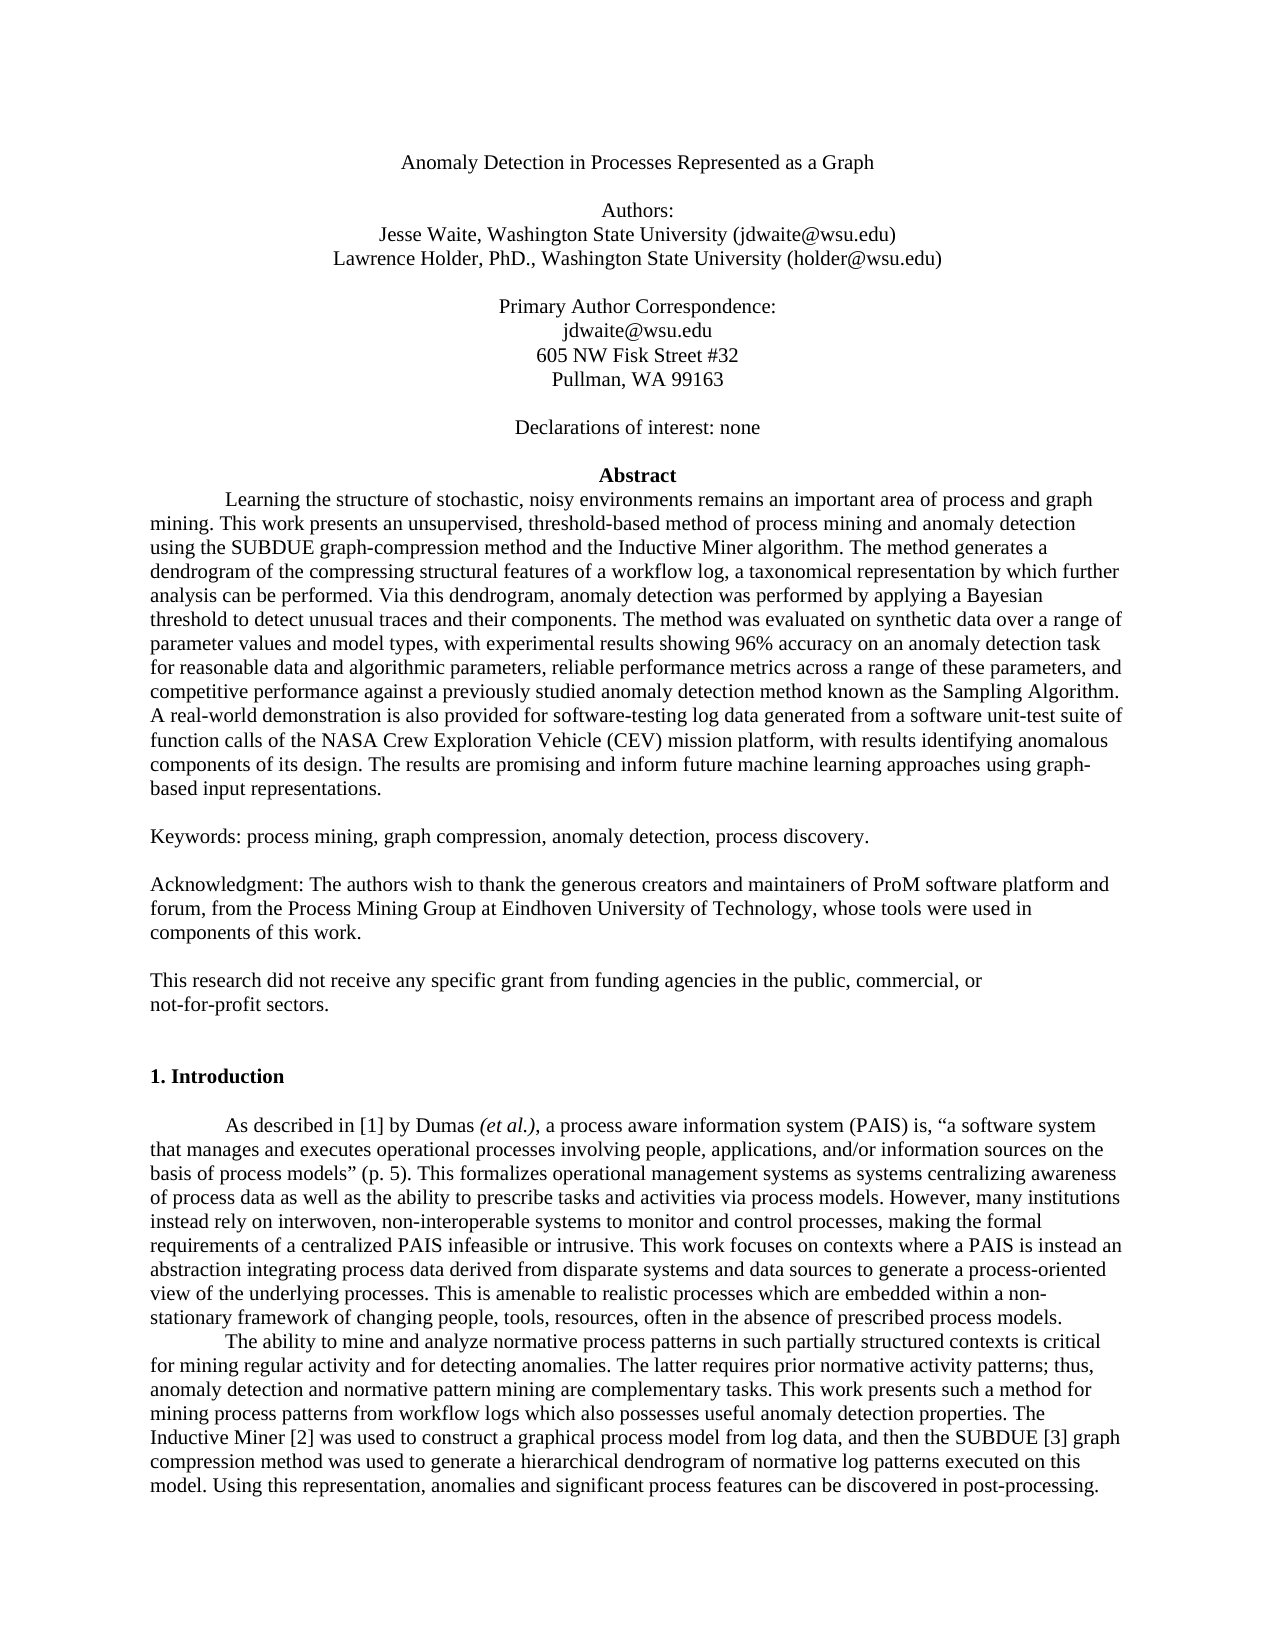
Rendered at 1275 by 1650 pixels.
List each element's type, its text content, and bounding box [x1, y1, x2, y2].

text Learning the structure of stochastic, noisy environments remains an important area of process and graph mining. This work presents an unsupervised, threshold-based method of process mining and anomaly detection using the SUBDUE graph-compression method and the Inductive Miner algorithm. The method generates a dendrogram of the compressing structural features of a workflow log, a taxonomical representation by which further analysis can be performed. Via this dendrogram, anomaly detection was performed by applying a Bayesian threshold to detect unusual traces and their components. The method was evaluated on synthetic data over a range of parameter values and model types, with experimental results showing 96% accuracy on an anomaly detection task for reasonable data and algorithmic parameters, reliable performance metrics across a range of these parameters, and competitive performance against a previously studied anomaly detection method known as the Sampling Algorithm. A real-world demonstration is also provided for software-testing log data generated from a software unit-test suite of function calls of the NASA Crew Exploration Vehicle (CEV) mission platform, with results identifying anomalous components of its design. The results are promising and inform future machine learning approaches using graph-based input representations. [150, 487, 1125, 800]
text Anomaly Detection in Processes Represented as a Graph [150, 150, 1125, 174]
text Jesse Waite, Washington State University (jdwaite@wsu.edu) [150, 222, 1125, 246]
text not-for-profit sectors. [150, 992, 1125, 1016]
text Primary Author Correspondence: [150, 294, 1125, 318]
text Acknowledgment: The authors wish to thank the generous creators and maintainers of ProM software platform and forum, from the Process Mining Group at Eindhoven University of Technology, whose tools were used in components of this work. [150, 872, 1125, 944]
text Abstract [150, 463, 1125, 487]
text Authors: [150, 198, 1125, 222]
text The ability to mine and analyze normative process patterns in such partially structured contexts is critical for mining regular activity and for detecting anomalies. The latter requires prior normative activity patterns; thus, anomaly detection and normative pattern mining are complementary tasks. This work presents such a method for mining process patterns from workflow logs which also possesses useful anomaly detection properties. The Inductive Miner [2] was used to construct a graphical process model from log data, and then the SUBDUE [3] graph compression method was used to generate a hierarchical dendrogram of normative log patterns executed on this model. Using this representation, anomalies and significant process features can be discovered in post-processing. [150, 1329, 1125, 1497]
text Pullman, WA 99163 [150, 367, 1125, 391]
text 605 NW Fisk Street #32 [150, 342, 1125, 367]
text 1. Introduction [150, 1064, 1125, 1088]
text Lawrence Holder, PhD., Washington State University (holder@wsu.edu) [150, 246, 1125, 270]
text This research did not receive any specific grant from funding agencies in the public, commercial, or [150, 968, 1125, 992]
text Declarations of interest: none [150, 415, 1125, 439]
text Keywords: process mining, graph compression, anomaly detection, process discovery. [150, 824, 1125, 848]
text As described in [1] by Dumas (et al.), a process aware information system (PAIS) is, “a software system that manages and executes operational processes involving people, applications, and/or information sources on the basis of process models” (p. 5). This formalizes operational management systems as systems centralizing awareness of process data as well as the ability to prescribe tasks and activities via process models. However, many institutions instead rely on interwoven, non-interoperable systems to monitor and control processes, making the formal requirements of a centralized PAIS infeasible or intrusive. This work focuses on contexts where a PAIS is instead an abstraction integrating process data derived from disparate systems and data sources to generate a process-oriented view of the underlying processes. This is amenable to realistic processes which are embedded within a non-stationary framework of changing people, tools, resources, often in the absence of prescribed process models. [150, 1112, 1125, 1329]
text jdwaite@wsu.edu [150, 318, 1125, 342]
